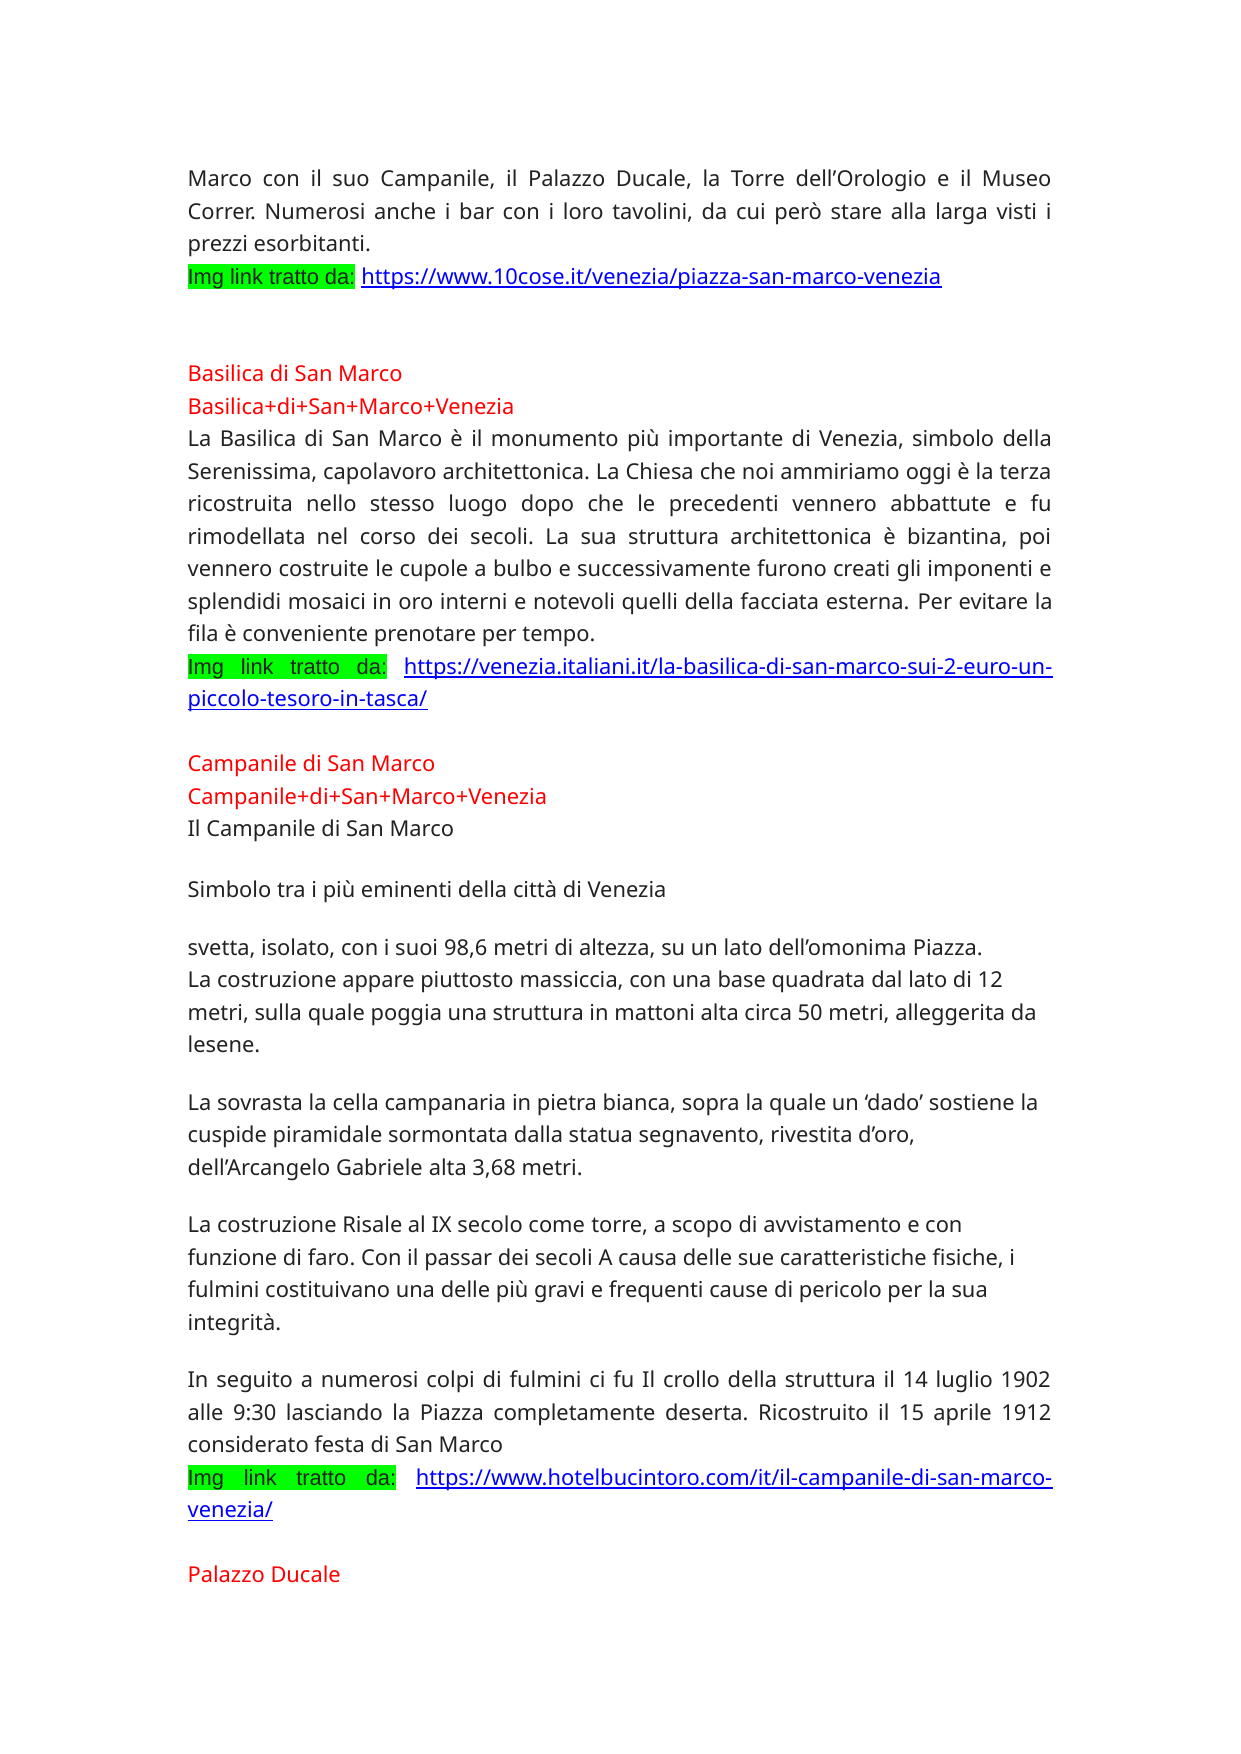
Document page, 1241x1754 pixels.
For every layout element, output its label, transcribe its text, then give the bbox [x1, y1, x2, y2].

text Palazzo Ducale [187, 1558, 1053, 1591]
text La Basilica di San Marco è il monumento più importante di Venezia, simbolo della Serenissima, capolavoro architettonica. La Chiesa che noi ammiriamo oggi è la terza ricostruita nello stesso luogo dopo che le precedenti vennero abbattute e fu rimodellata nel corso dei secoli. La sua struttura architettonica è bizantina, poi vennero costruite le cupole a bulbo e successivamente furono creati gli imponenti e splendidi mosaici in oro interni e notevoli quelli della facciata esterna. Per evitare la fila è conveniente prenotare per tempo. [187, 422, 1053, 564]
text La Basilica di San Marco è il monumento più importante di Venezia, simbolo della Serenissima, capolavoro architettonica. La Chiesa che noi ammiriamo oggi è la terza ricostruita nello stesso luogo dopo che le precedenti vennero abbattute e fu rimodellata nel corso dei secoli. La sua struttura architettonica è bizantina, poi vennero costruite le cupole a bulbo e successivamente furono creati gli imponenti e splendidi mosaici in oro interni e notevoli quelli della facciata esterna. Per evitare la fila è conveniente prenotare per tempo. [187, 566, 1053, 649]
text Simbolo tra i più eminenti della città di Venezia [187, 873, 1053, 906]
text Img link tratto da: https://venezia.italiani.it/la-basilica-di-san-marco-sui-2-euro-un-piccolo-tesoro-in-tasca/ [187, 649, 1053, 714]
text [187, 162, 1053, 259]
text La costruzione appare piuttosto massiccia, con una base quadrata dal lato di 12 metri, sulla quale poggia una struttura in mattoni alta circa 50 metri, alleggerita da lesene. [187, 963, 1053, 1061]
text Img link tratto da: https://www.hotelbucintoro.com/it/il-campanile-di-san-marco-venezia/ [187, 1461, 1053, 1526]
subtitle Il Campanile di San Marco [187, 812, 1053, 844]
text La sovrasta la cella campanaria in pietra bianca, sopra la quale un ‘dado’ sostiene la cuspide piramidale sormontata dalla statua segnavento, rivestita d’oro, dell’Arcangelo Gabriele alta 3,68 metri. [187, 1086, 1053, 1183]
text La costruzione Risale al IX secolo come torre, a scopo di avvistamento e con funzione di faro. Con il passar dei secoli A causa delle sue caratteristiche fisiche, i fulmini costituivano una delle più gravi e frequenti cause di pericolo per la sua integrità. [187, 1208, 1053, 1338]
text Basilica di San Marco [187, 357, 1053, 389]
text Basilica+di+San+Marco+Venezia [187, 389, 1053, 422]
text Img link tratto da: https://www.10cose.it/venezia/piazza-san-marco-venezia [187, 259, 1053, 292]
text Campanile+di+San+Marco+Venezia [187, 779, 1053, 812]
text Campanile di San Marco [187, 747, 1053, 779]
text svetta, isolato, con i suoi 98,6 metri di altezza, su un lato dell’omonima Piazza. [187, 931, 1053, 963]
text In seguito a numerosi colpi di fulmini ci fu Il crollo della struttura il 14 luglio 1902 alle 9:30 lasciando la Piazza completamente deserta. Ricostruito il 15 aprile 1912 considerato festa di San Marco [187, 1363, 1053, 1461]
